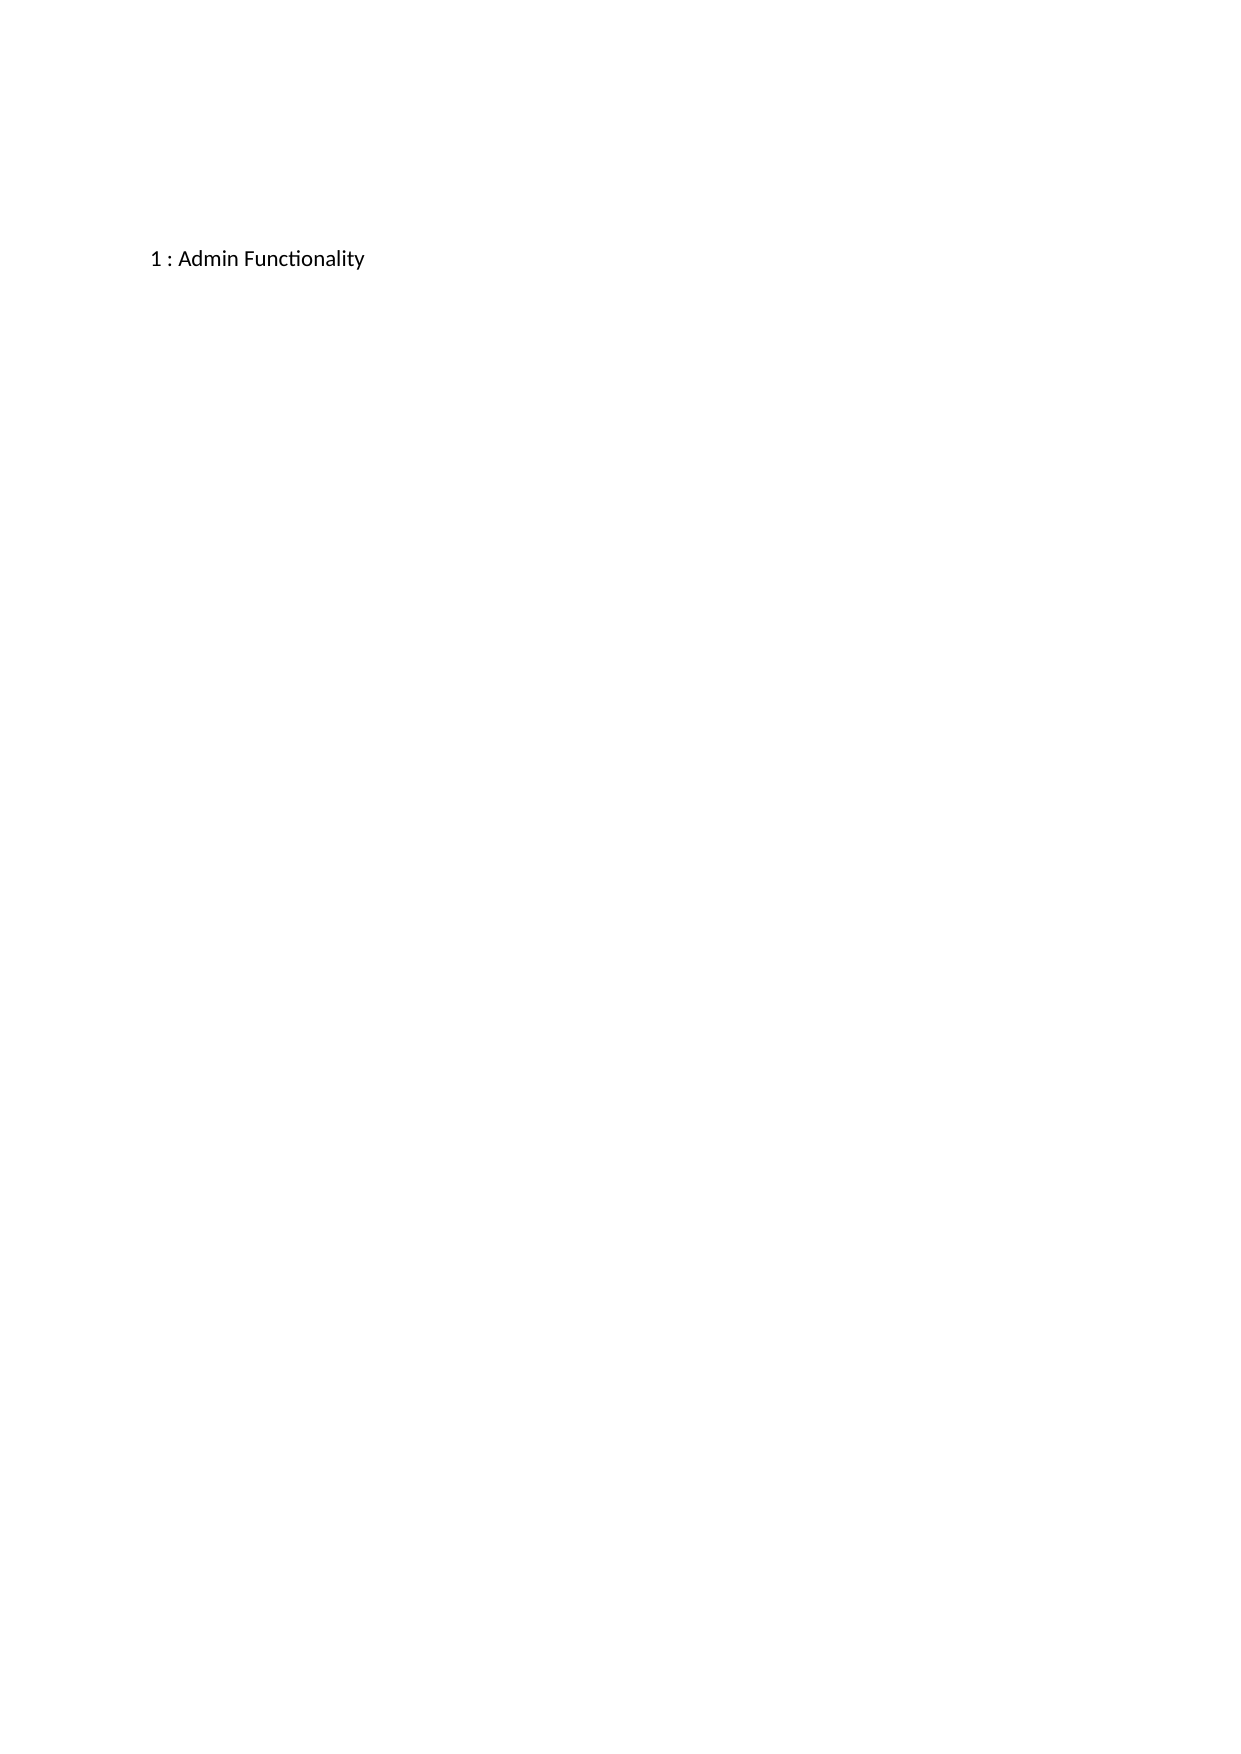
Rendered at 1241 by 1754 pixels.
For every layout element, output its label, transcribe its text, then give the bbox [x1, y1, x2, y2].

text 1 : Admin Functionality [150, 244, 1090, 272]
